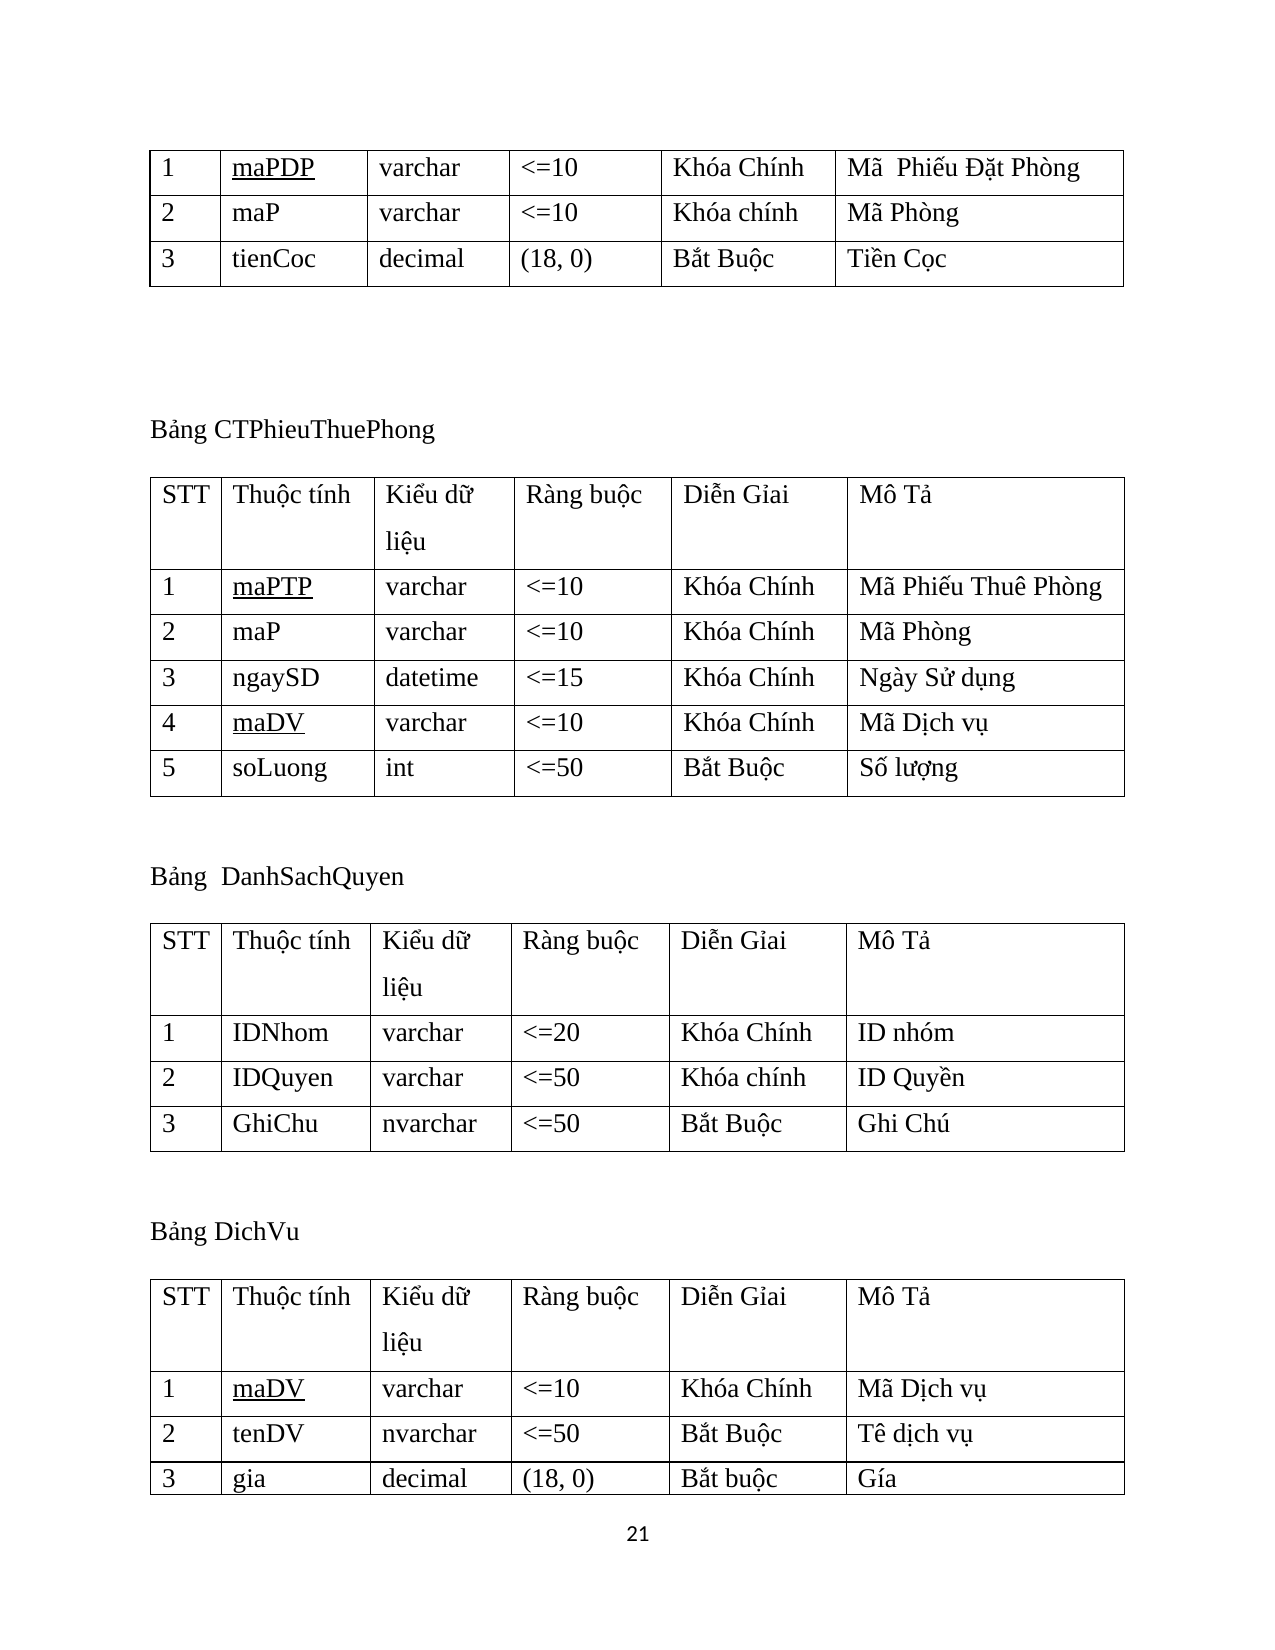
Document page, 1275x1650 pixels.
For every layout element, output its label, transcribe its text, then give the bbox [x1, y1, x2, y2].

table_cell <=10 [515, 615, 671, 659]
table_cell varchar [375, 615, 514, 659]
table_cell Mã Phòng [836, 196, 1123, 241]
table_header Ràng buộc [512, 924, 669, 1015]
table_cell 1 [151, 570, 221, 614]
table_cell <=50 [512, 1417, 669, 1461]
table_cell (18, 0) [512, 1463, 669, 1494]
table_cell <=10 [510, 196, 661, 241]
table_cell varchar [368, 196, 509, 241]
table_cell maPDP [221, 151, 367, 195]
table_cell 3 [151, 661, 221, 705]
table_cell <=50 [515, 751, 671, 796]
table_cell <=10 [515, 706, 671, 750]
table_cell decimal [368, 242, 509, 286]
table_header Mô Tả [847, 1280, 1124, 1371]
table_cell int [375, 751, 514, 796]
table_cell 3 [151, 1463, 221, 1494]
table_cell ID Quyền [847, 1062, 1124, 1106]
table_cell varchar [375, 570, 514, 614]
table_cell <=10 [512, 1372, 669, 1416]
table_cell maPTP [222, 570, 374, 614]
table_cell Bắt Buộc [672, 751, 847, 796]
table_cell maDV [222, 1372, 370, 1416]
table_cell 2 [151, 196, 220, 241]
table_cell 2 [151, 1062, 221, 1106]
table_cell 4 [151, 706, 221, 750]
table_cell Tê dịch vụ [847, 1417, 1124, 1461]
table_cell <=10 [515, 570, 671, 614]
table_cell Bắt Buộc [670, 1417, 846, 1461]
table_header Kiểu dữ liệu [375, 478, 514, 569]
table_cell Mã Dịch vụ [848, 706, 1124, 750]
table_cell (18, 0) [510, 242, 661, 286]
table_cell datetime [375, 661, 514, 705]
table_header Ràng buộc [512, 1280, 669, 1371]
table_header Diễn Gỉai [670, 924, 846, 1015]
table_header Mô Tả [848, 478, 1124, 569]
text Bảng DichVu [150, 1216, 1125, 1247]
table_header STT [151, 924, 221, 1015]
table_header Ràng buộc [515, 478, 671, 569]
table_cell varchar [371, 1372, 511, 1416]
table_cell Khóa Chính [672, 615, 847, 659]
table_cell Gía [847, 1463, 1124, 1494]
table_cell 2 [151, 1417, 221, 1461]
table_cell varchar [368, 151, 509, 195]
table_header Diễn Gỉai [670, 1280, 846, 1371]
table_cell maDV [222, 706, 374, 750]
table_header Mô Tả [847, 924, 1124, 1015]
table_cell Khóa Chính [670, 1372, 846, 1416]
table_cell IDQuyen [222, 1062, 370, 1106]
table_cell 2 [151, 615, 221, 659]
table_header Kiểu dữ liệu [371, 924, 511, 1015]
table_header STT [151, 478, 221, 569]
table_cell 1 [151, 151, 220, 195]
table_cell Khóa chính [662, 196, 835, 241]
table_cell maP [221, 196, 367, 241]
table_cell varchar [371, 1016, 511, 1061]
table_cell Mã Phòng [848, 615, 1124, 659]
table_cell 1 [151, 1016, 221, 1061]
table_cell Khóa Chính [662, 151, 835, 195]
table_cell <=50 [512, 1062, 669, 1106]
table_cell ID nhóm [847, 1016, 1124, 1061]
table_cell <=20 [512, 1016, 669, 1061]
table_cell gia [222, 1463, 370, 1494]
table_cell Mã Phiếu Đặt Phòng [836, 151, 1123, 195]
table_cell Khóa Chính [670, 1016, 846, 1061]
table_cell nvarchar [371, 1417, 511, 1461]
table_cell Khóa chính [670, 1062, 846, 1106]
table_cell Ghi Chú [847, 1107, 1124, 1151]
table_cell varchar [375, 706, 514, 750]
text Bảng DanhSachQuyen [150, 860, 1125, 891]
table_header Thuộc tính [222, 1280, 370, 1371]
table_cell Tiền Cọc [836, 242, 1123, 286]
table_header Kiểu dữ liệu [371, 1280, 511, 1371]
table_cell 3 [151, 1107, 221, 1151]
table_cell Khóa Chính [672, 570, 847, 614]
table_header Thuộc tính [222, 924, 370, 1015]
table_cell tenDV [222, 1417, 370, 1461]
table_header Diễn Gỉai [672, 478, 847, 569]
table_cell ngaySD [222, 661, 374, 705]
table_cell tienCoc [221, 242, 367, 286]
table_header STT [151, 1280, 221, 1371]
table_cell 5 [151, 751, 221, 796]
table_cell <=50 [512, 1107, 669, 1151]
table_cell Bắt Buộc [662, 242, 835, 286]
table_cell GhiChu [222, 1107, 370, 1151]
table_cell nvarchar [371, 1107, 511, 1151]
table_cell soLuong [222, 751, 374, 796]
table_cell Bắt Buộc [670, 1107, 846, 1151]
table_cell Số lượng [848, 751, 1124, 796]
table_cell varchar [371, 1062, 511, 1106]
table_cell decimal [371, 1463, 511, 1494]
table_cell Khóa Chính [672, 706, 847, 750]
table_cell 1 [151, 1372, 221, 1416]
table_cell 3 [151, 242, 220, 286]
table_cell Khóa Chính [672, 661, 847, 705]
table_header Thuộc tính [222, 478, 374, 569]
table_cell Ngày Sử dụng [848, 661, 1124, 705]
table_cell IDNhom [222, 1016, 370, 1061]
text Bảng CTPhieuThuePhong [150, 414, 1125, 445]
table_cell Mã Dịch vụ [847, 1372, 1124, 1416]
table_cell <=15 [515, 661, 671, 705]
table_cell maP [222, 615, 374, 659]
table_cell <=10 [510, 151, 661, 195]
table_cell Bắt buộc [670, 1463, 846, 1494]
table_cell Mã Phiếu Thuê Phòng [848, 570, 1124, 614]
